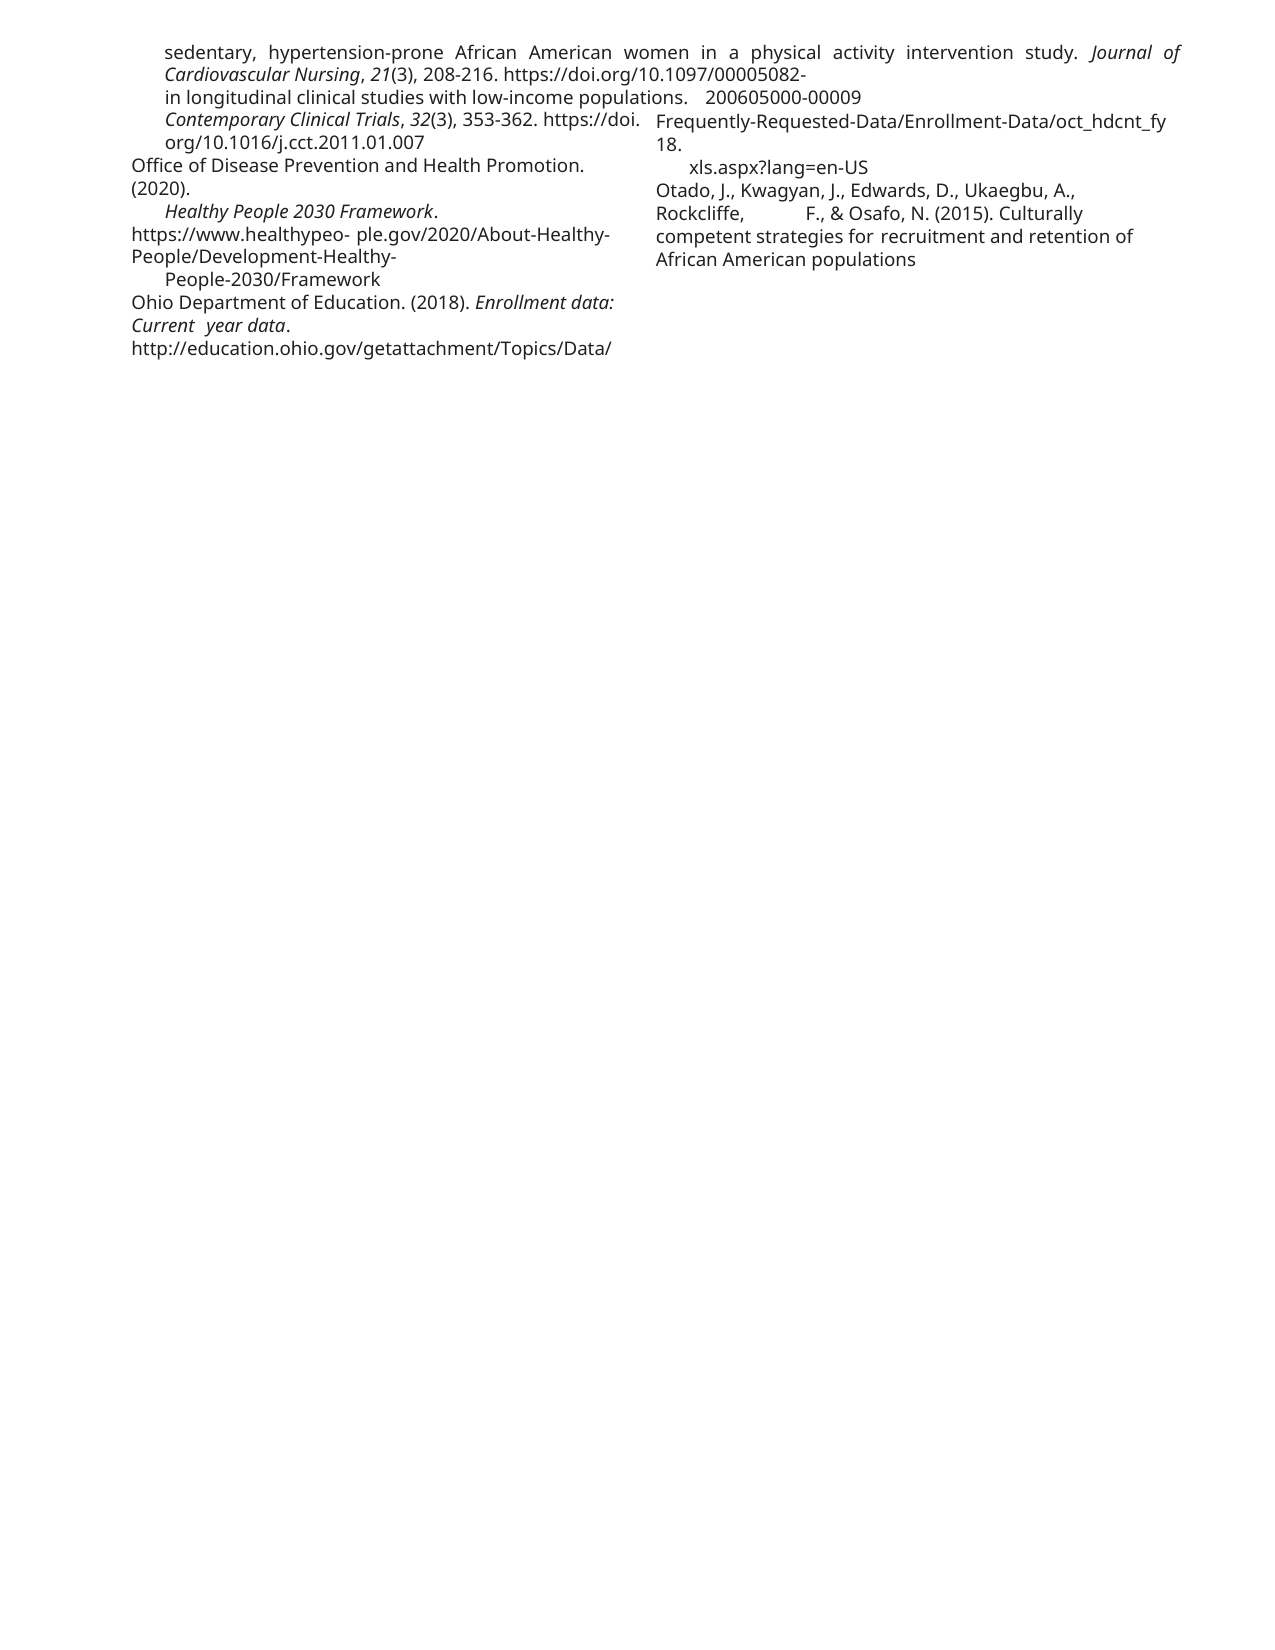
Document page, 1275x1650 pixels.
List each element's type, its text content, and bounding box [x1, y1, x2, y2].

text xls.aspx?lang=en-US Otado, J., Kwagyan, J., Edwards, D., Ukaegbu, A., Rockcliffe, F., & Osafo, N. (2015). Culturally competent strategies for recruitment and retention of African American populations [656, 156, 1167, 271]
text Healthy People 2030 Framework. https://www.healthypeo- ple.gov/2020/About-Healthy-People/Development-Healthy- People-2030/Framework Ohio Department of Education. (2018). Enrollment data: Current year data. http://education.ohio.gov/getattachment/Topics/Data/ Frequently-Requested-Data/Enrollment-Data/oct_hdcnt_fy18. [131, 200, 640, 383]
text org/10.1016/j.cct.2011.01.007 Office of Disease Prevention and Health Promotion. (2020). [131, 131, 640, 200]
text in longitudinal clinical studies with low-income populations. 200605000-00009 [164, 87, 1182, 108]
text Contemporary Clinical Trials, 32(3), 353-362. https://doi. [164, 110, 655, 131]
text sedentary, hypertension-prone African American women in a physical activity intervention study. Journal of Cardiovascular Nursing, 21(3), 208-216. https://doi.org/10.1097/00005082- [164, 41, 1180, 86]
text Healthy People 2030 Framework. https://www.healthypeo- ple.gov/2020/About-Healthy-People/Development-Healthy- People-2030/Framework Ohio Department of Education. (2018). Enrollment data: Current year data. http://education.ohio.gov/getattachment/Topics/Data/ Frequently-Requested-Data/Enrollment-Data/oct_hdcnt_fy18. [656, 110, 1167, 156]
